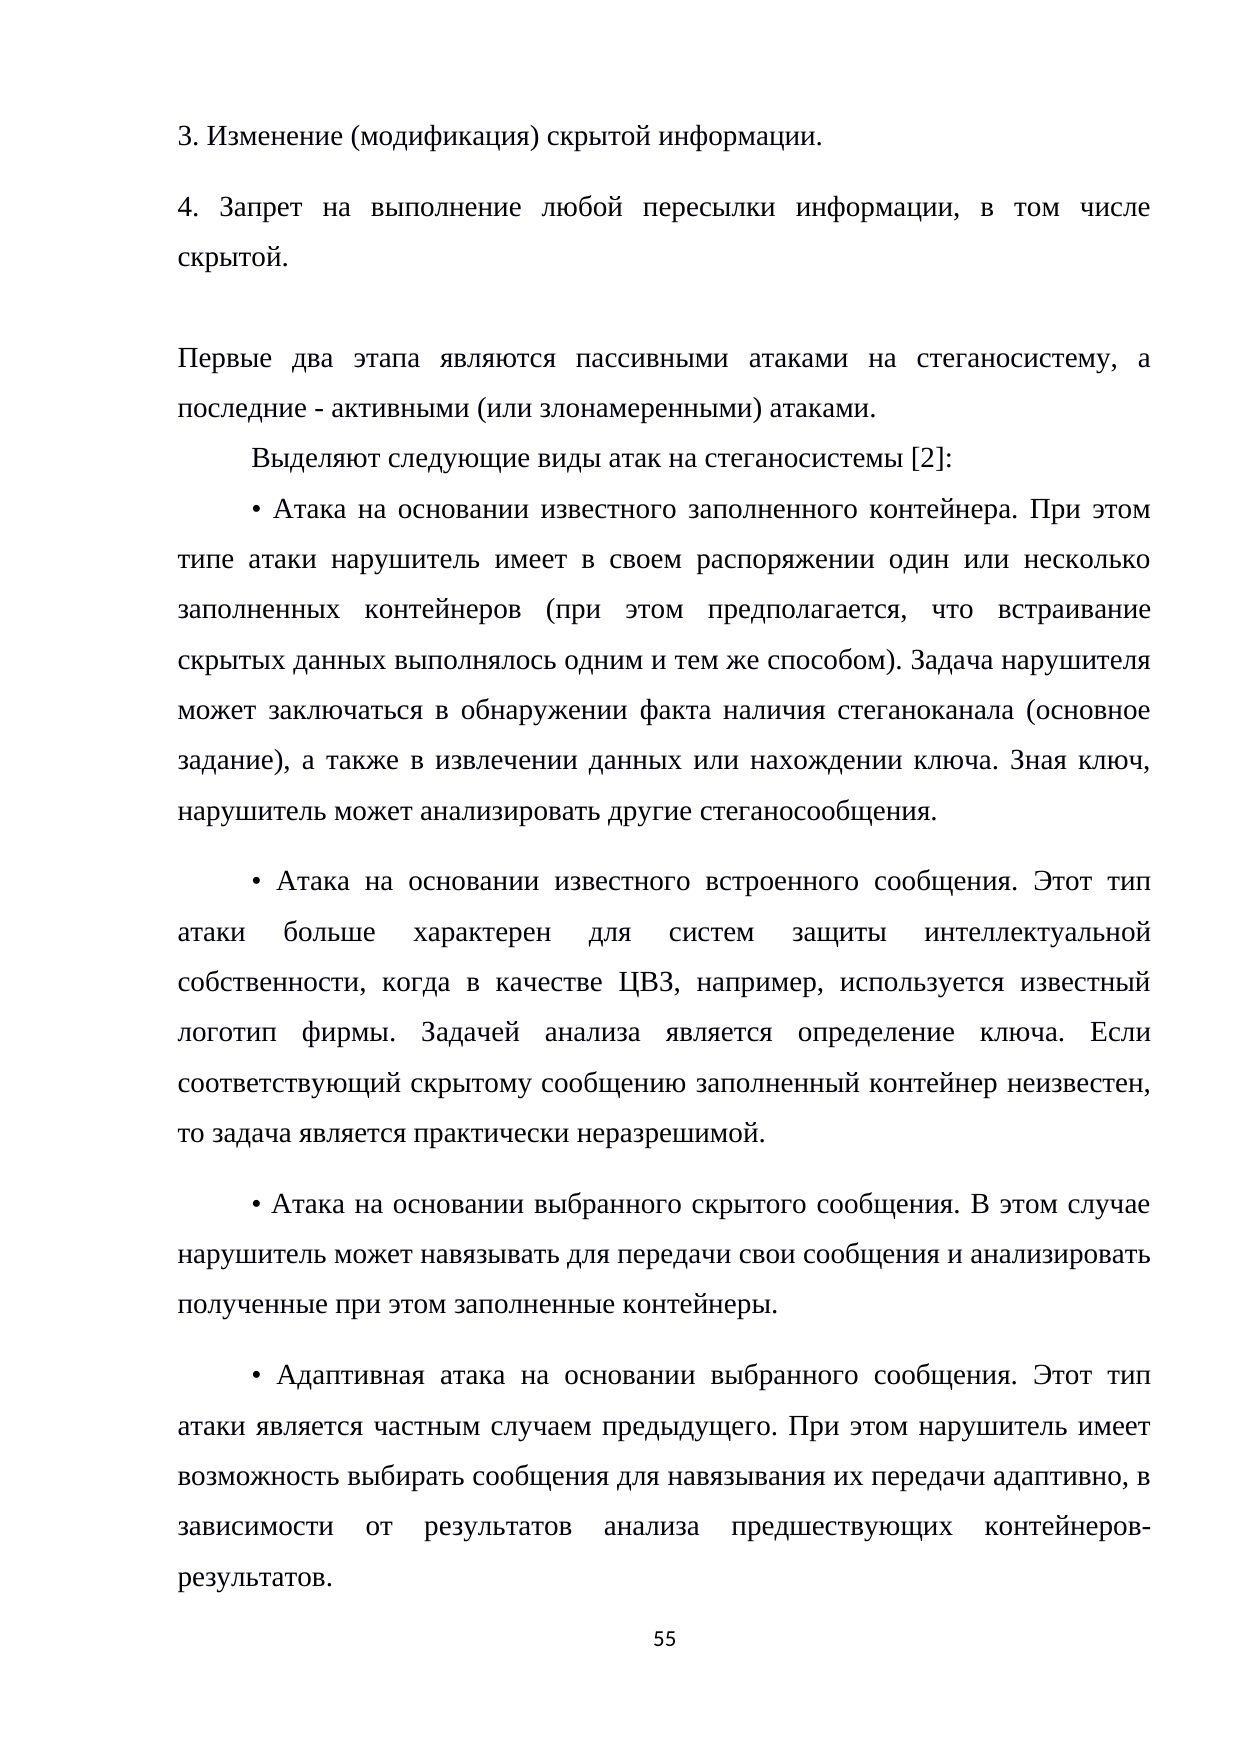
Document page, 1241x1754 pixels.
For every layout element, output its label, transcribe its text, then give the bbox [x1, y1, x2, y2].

text • Адаптивная атака на основании выбранного сообщения. Этот тип атаки является частным случаем предыдущего. При этом нарушитель имеет возможность выбирать сообщения для навязывания их передачи адаптивно, в зависимости от результатов анализа предшествующих контейнеров-результатов. [177, 1357, 1152, 1592]
text Первые два этапа являются пассивными атаками на стеганосистему, а последние - активными (или злонамеренными) атаками. [177, 340, 1152, 424]
text • Атака на основании известного заполненного контейнера. При этом типе атаки нарушитель имеет в своем распоряжении один или несколько заполненных контейнеров (при этом предполагается, что встраивание скрытых данных выполнялось одним и тем же способом). Задача нарушителя может заключаться в обнаружении факта наличия стеганоканала (основное задание), а также в извлечении данных или нахождении ключа. Зная ключ, нарушитель может анализировать другие стеганосообщения. [177, 491, 1152, 826]
text 4. Запрет на выполнение любой пересылки информации, в том числе скрытой. [177, 189, 1152, 273]
text • Атака на основании выбранного скрытого сообщения. В этом случае нарушитель может навязывать для передачи свои сообщения и анализировать полученные при этом заполненные контейнеры. [177, 1186, 1152, 1320]
text Выделяют следующие виды атак на стеганосистемы [2]: [177, 441, 1152, 474]
text 3. Изменение (модификация) скрытой информации. [177, 118, 1152, 152]
text • Атака на основании известного встроенного сообщения. Этот тип атаки больше характерен для систем защиты интеллектуальной собственности, когда в качестве ЦВЗ, например, используется известный логотип фирмы. Задачей анализа является определение ключа. Если соответствующий скрытому сообщению заполненный контейнер неизвестен, то задача является практически неразрешимой. [177, 863, 1152, 1149]
